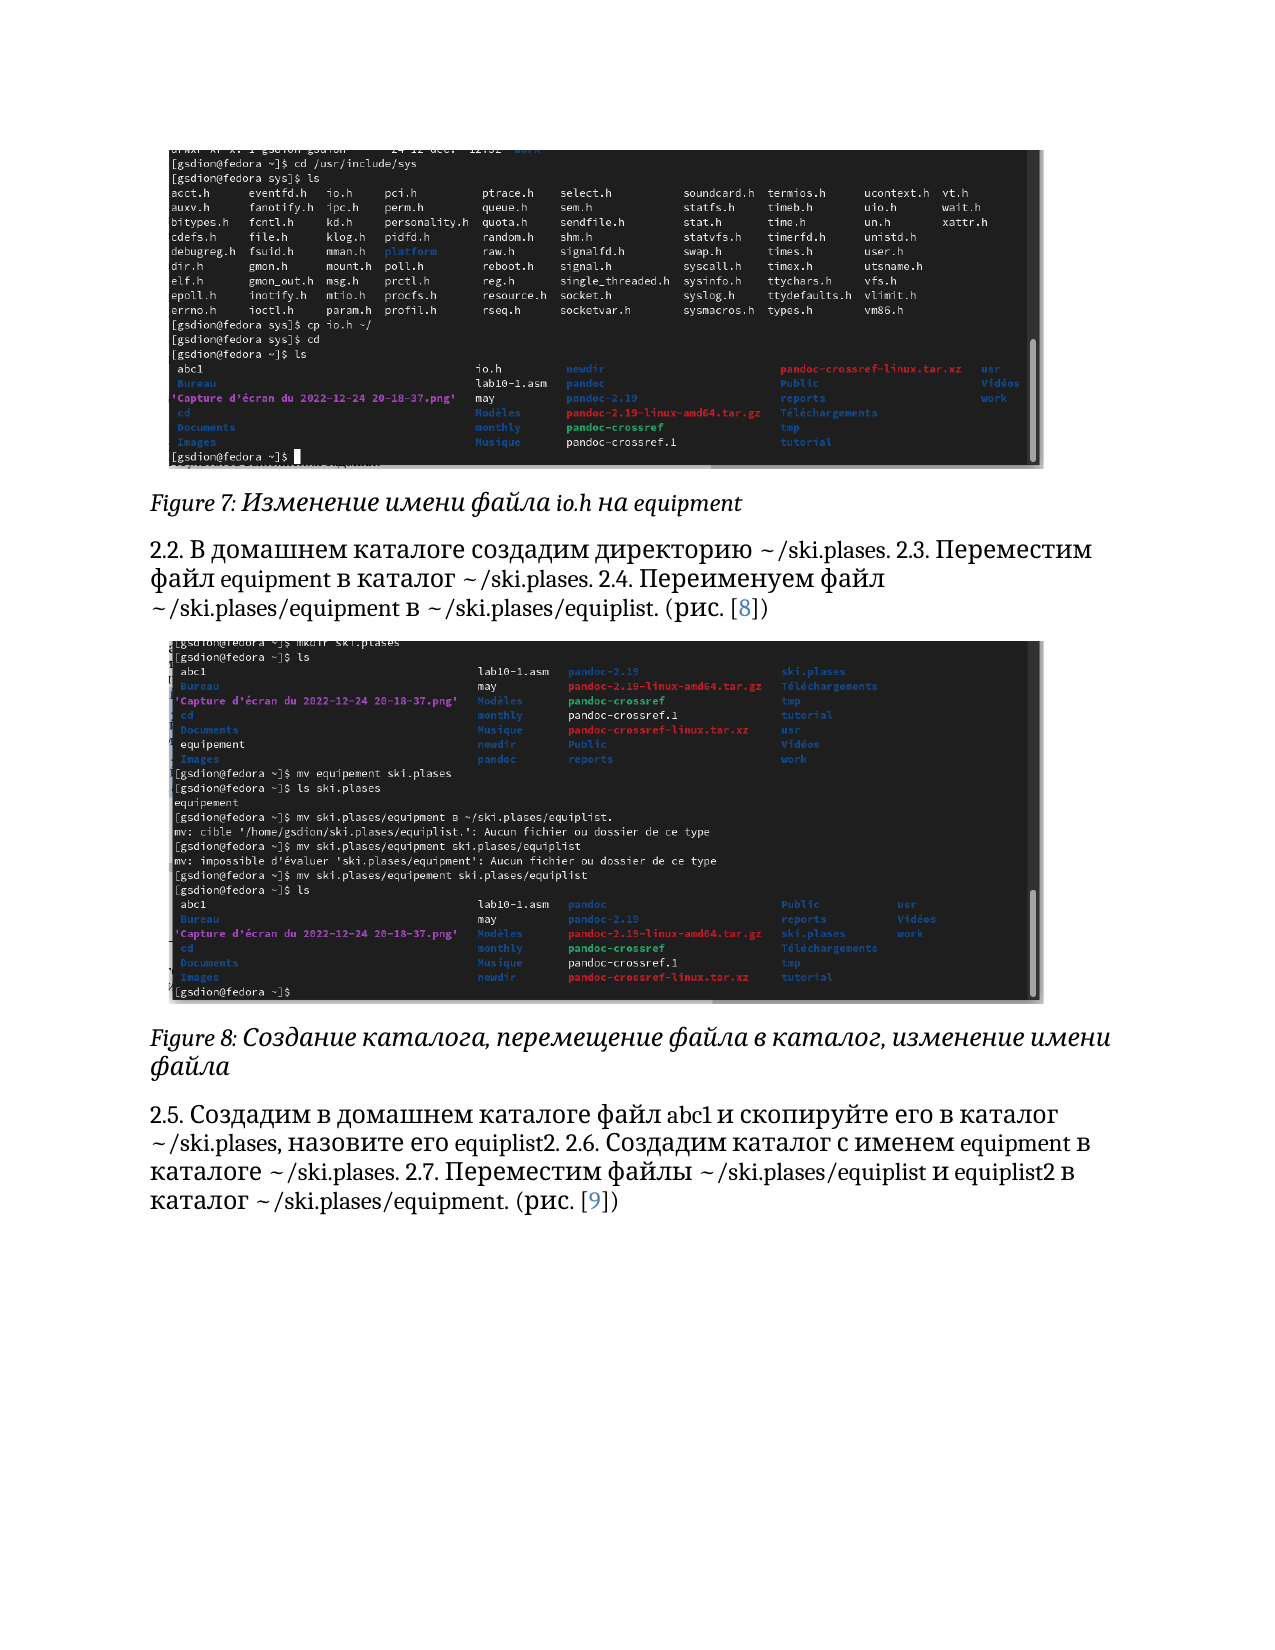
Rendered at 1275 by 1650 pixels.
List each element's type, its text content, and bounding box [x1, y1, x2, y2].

text Figure 7: Изменение имени файла io.h на equipment [150, 489, 1125, 518]
text 2.2. В домашнем каталоге создадим директорию ~/ski.plases. 2.3. Переместим файл equipment в каталог ~/ski.plases. 2.4. Переименуем файл ~/ski.plases/equipment в ~/ski.plases/equiplist. (рис. [8]) [150, 536, 1125, 623]
picture [168, 641, 1044, 1004]
picture [168, 150, 1044, 469]
text Figure 8: Создание каталога, перемещение файла в каталог, изменение имени файла [150, 1024, 1125, 1082]
text 2.5. Создадим в домашнем каталоге файл abc1 и скопируйте его в каталог ~/ski.plases, назовите его equiplist2. 2.6. Создадим каталог с именем equipment в каталоге ~/ski.plases. 2.7. Переместим файлы ~/ski.plases/equiplist и equiplist2 в каталог ~/ski.plases/equipment. (рис. [9]) [150, 1101, 1125, 1216]
